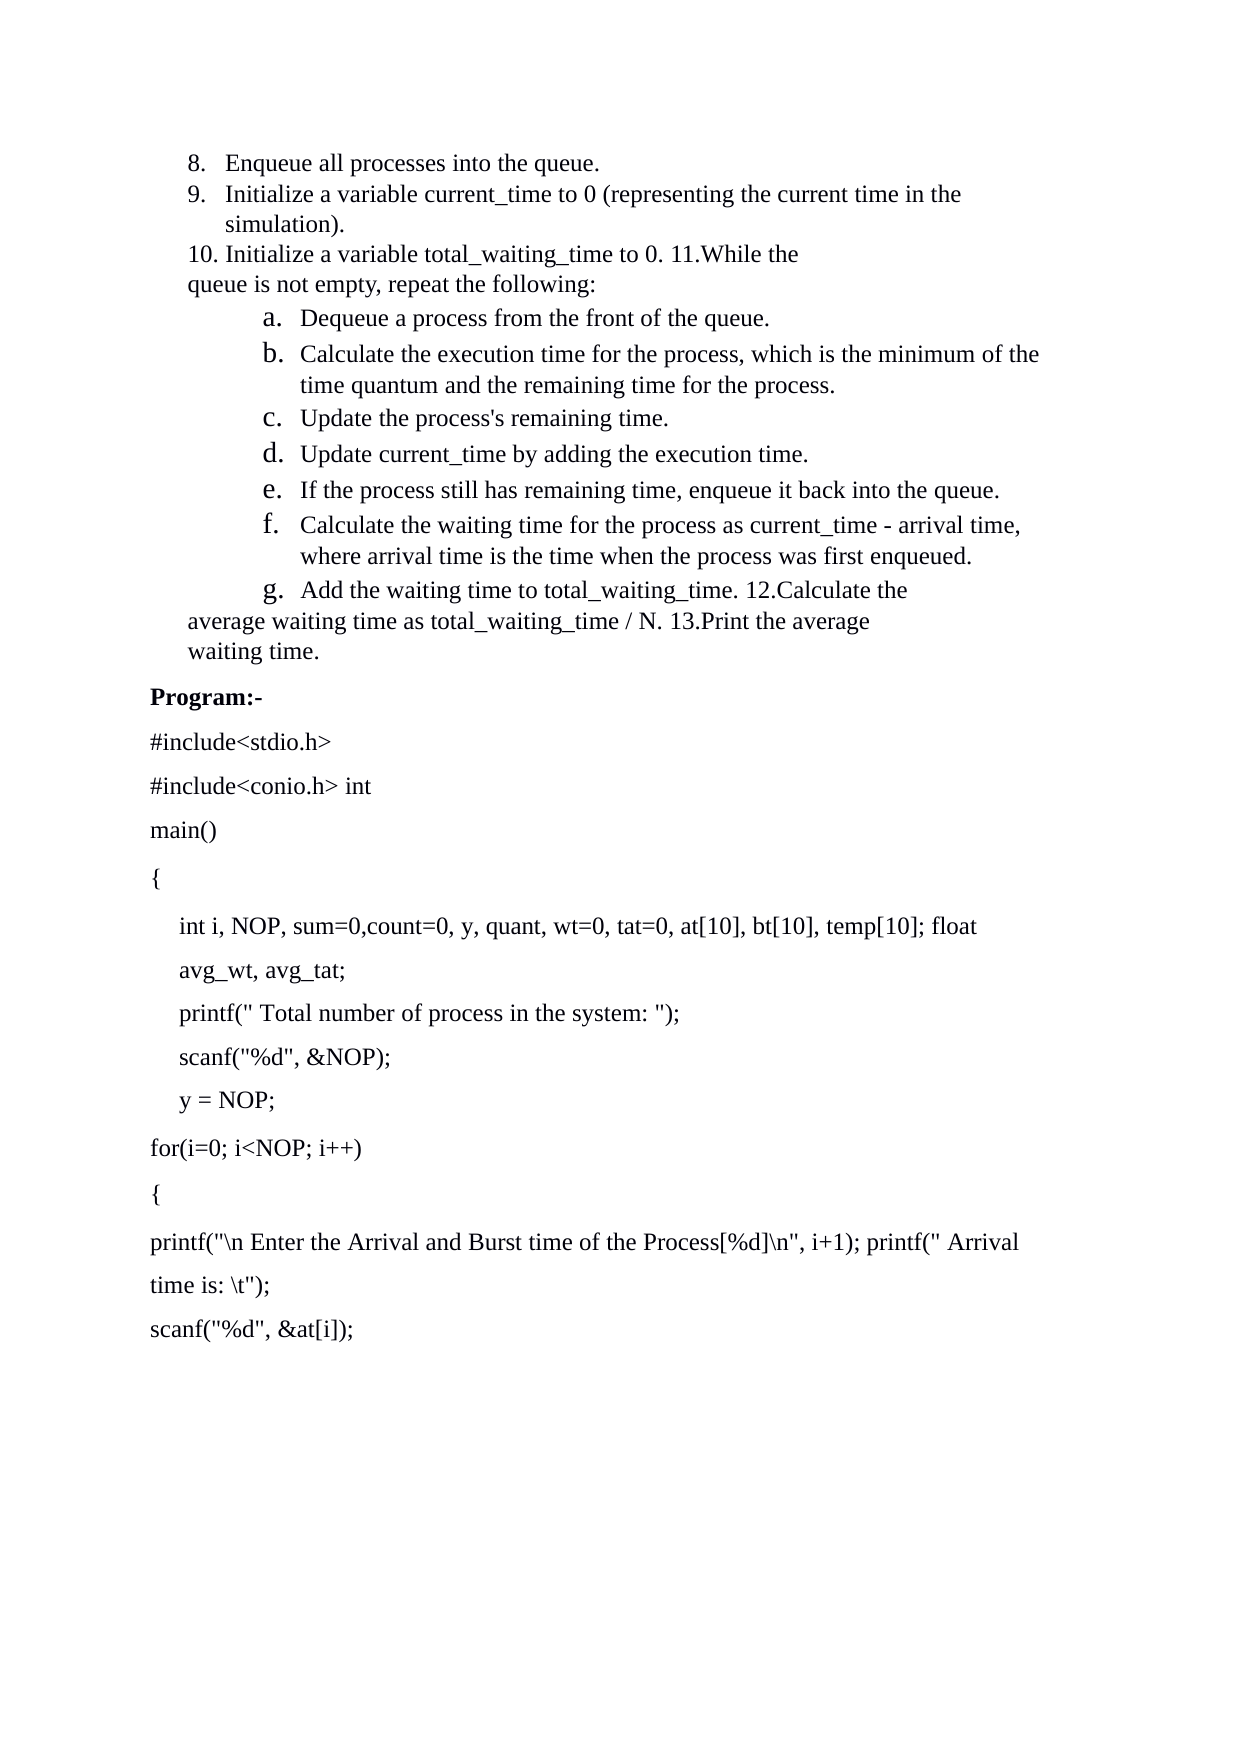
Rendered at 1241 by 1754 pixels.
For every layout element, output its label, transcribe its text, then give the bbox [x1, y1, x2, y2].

list Initialize a variable total_waiting_time to 0. 11.While the queue is not empty, repeat the following: [187, 239, 825, 298]
list Calculate the execution time for the process, which is the minimum of the time quantum and the remaining time for the process. [262, 335, 1088, 398]
text int i, NOP, sum=0,count=0, y, quant, wt=0, tat=0, at[10], bt[10], temp[10]; float avg_wt, avg_tat; [179, 911, 1036, 983]
text { [150, 860, 1176, 893]
list Add the waiting time to total_waiting_time. 12.Calculate the average waiting time as total_waiting_time / N. 13.Print the average waiting time. [187, 571, 940, 665]
list Update the process's remaining time. [262, 400, 1176, 433]
text printf("\n Enter the Arrival and Burst time of the Process[%d]\n", i+1); printf(" Arrival time is: \t"); [150, 1227, 1027, 1299]
text printf(" Total number of process in the system: "); scanf("%d", &NOP); [179, 998, 791, 1071]
list Initialize a variable current_time to 0 (representing the current time in the simulation). [187, 179, 1084, 238]
text for(i=0; i<NOP; i++) [150, 1133, 1176, 1161]
text { [150, 1179, 1176, 1208]
list Enqueue all processes into the queue. [187, 148, 1176, 177]
text scanf("%d", &at[i]); [150, 1314, 1176, 1343]
list If the process still has remaining time, enqueue it back into the queue. [262, 471, 1032, 505]
text Program:- #include<stdio.h> #include<conio.h> int main() [150, 682, 372, 844]
text y = NOP; [179, 1086, 1176, 1114]
list Calculate the waiting time for the process as current_time - arrival time, where arrival time is the time when the process was first enqueued. [262, 506, 1075, 570]
list Update current_time by adding the execution time. [262, 435, 1176, 469]
list Dequeue a process from the front of the queue. [262, 299, 1176, 333]
